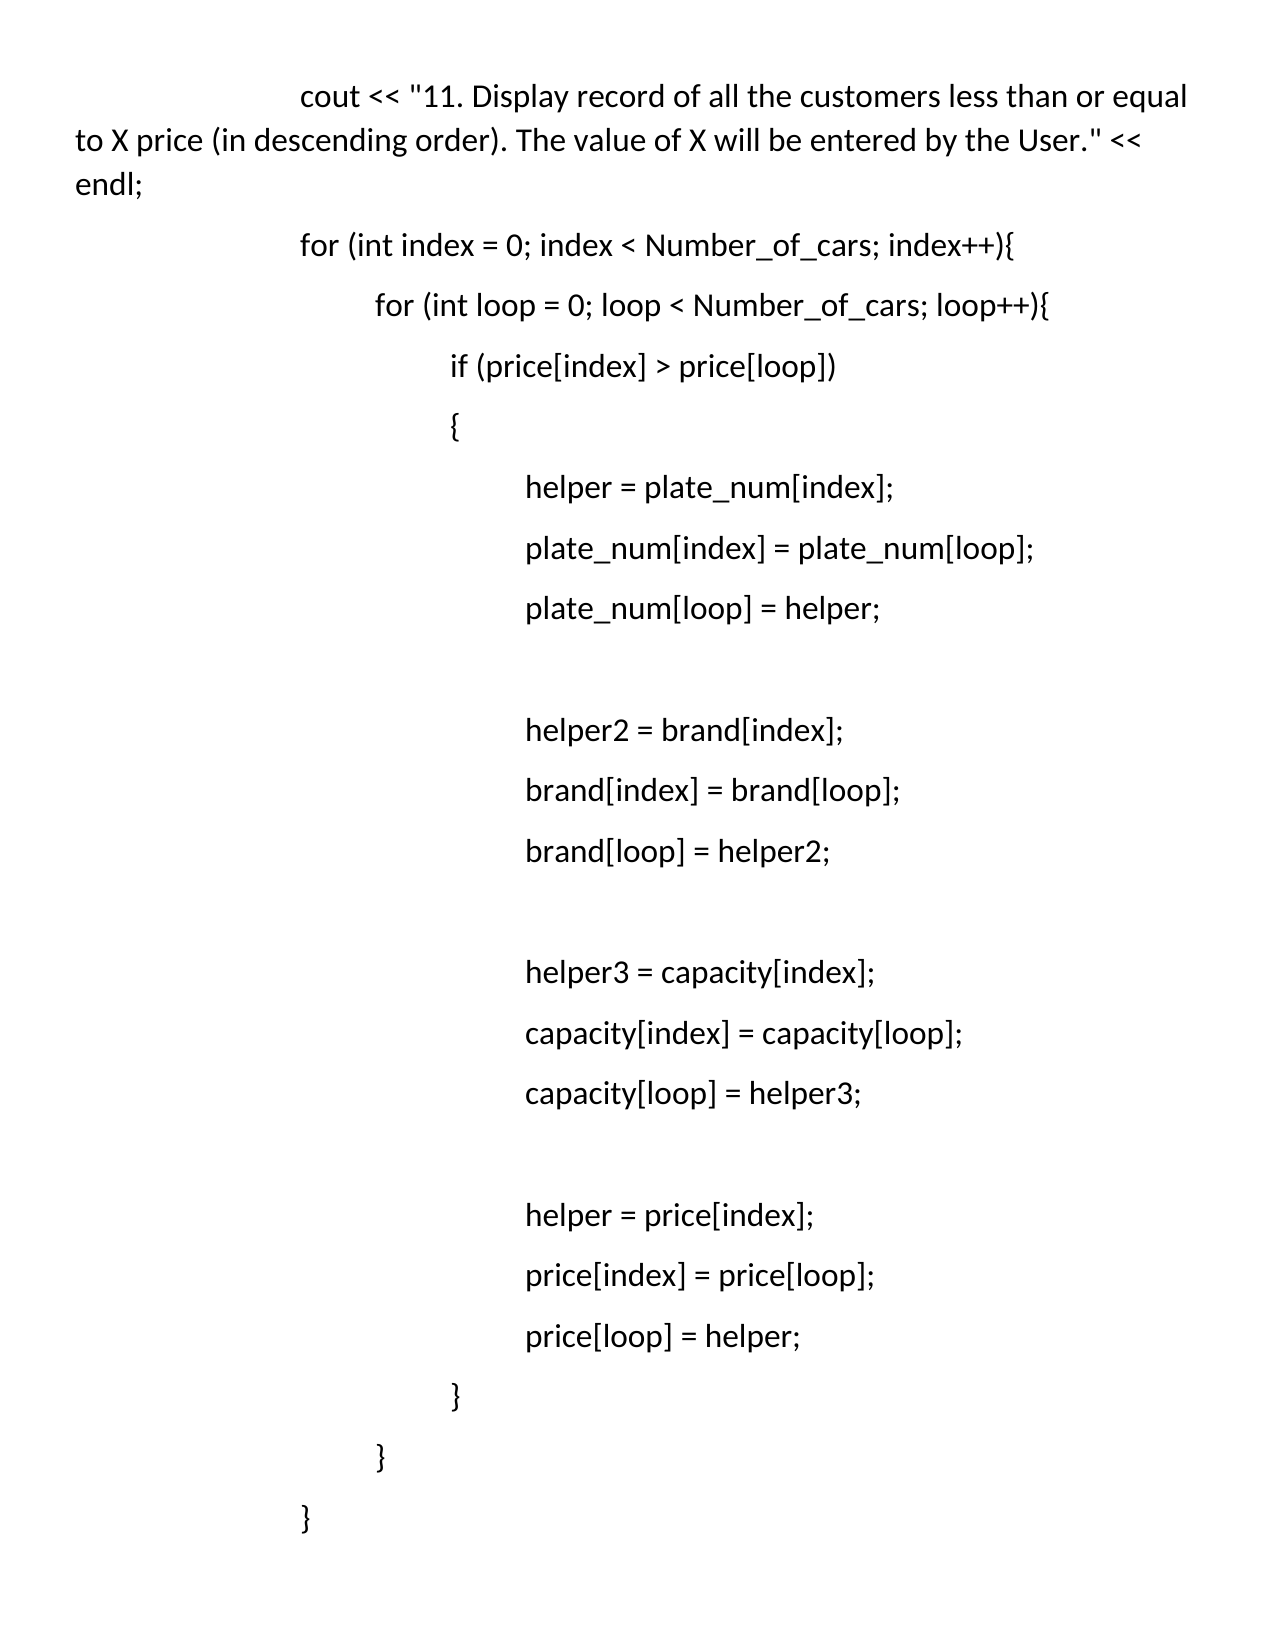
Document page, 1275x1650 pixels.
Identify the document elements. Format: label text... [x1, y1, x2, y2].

text cout << "11. Display record of all the customers less than or equal to X price (in descending order). The value of X will be entered by the User." << endl; [75, 75, 1200, 204]
text price[loop] = helper; [75, 1315, 1200, 1356]
text } [75, 1375, 1200, 1416]
text capacity[loop] = helper3; [75, 1072, 1200, 1113]
text helper = price[index]; [75, 1193, 1200, 1234]
text for (int index = 0; index < Number_of_cars; index++){ [75, 223, 1200, 264]
text price[index] = price[loop]; [75, 1254, 1200, 1295]
text } [75, 1497, 1200, 1537]
text helper3 = capacity[index]; [75, 951, 1200, 992]
text plate_num[index] = plate_num[loop]; [75, 527, 1200, 567]
text brand[index] = brand[loop]; [75, 769, 1200, 810]
text plate_num[loop] = helper; [75, 587, 1200, 628]
text { [75, 405, 1200, 446]
text brand[loop] = helper2; [75, 830, 1200, 871]
text } [75, 1436, 1200, 1477]
text for (int loop = 0; loop < Number_of_cars; loop++){ [75, 284, 1200, 325]
text helper = plate_num[index]; [75, 466, 1200, 507]
text helper2 = brand[index]; [75, 708, 1200, 749]
text capacity[index] = capacity[loop]; [75, 1012, 1200, 1052]
text if (price[index] > price[loop]) [75, 345, 1200, 386]
